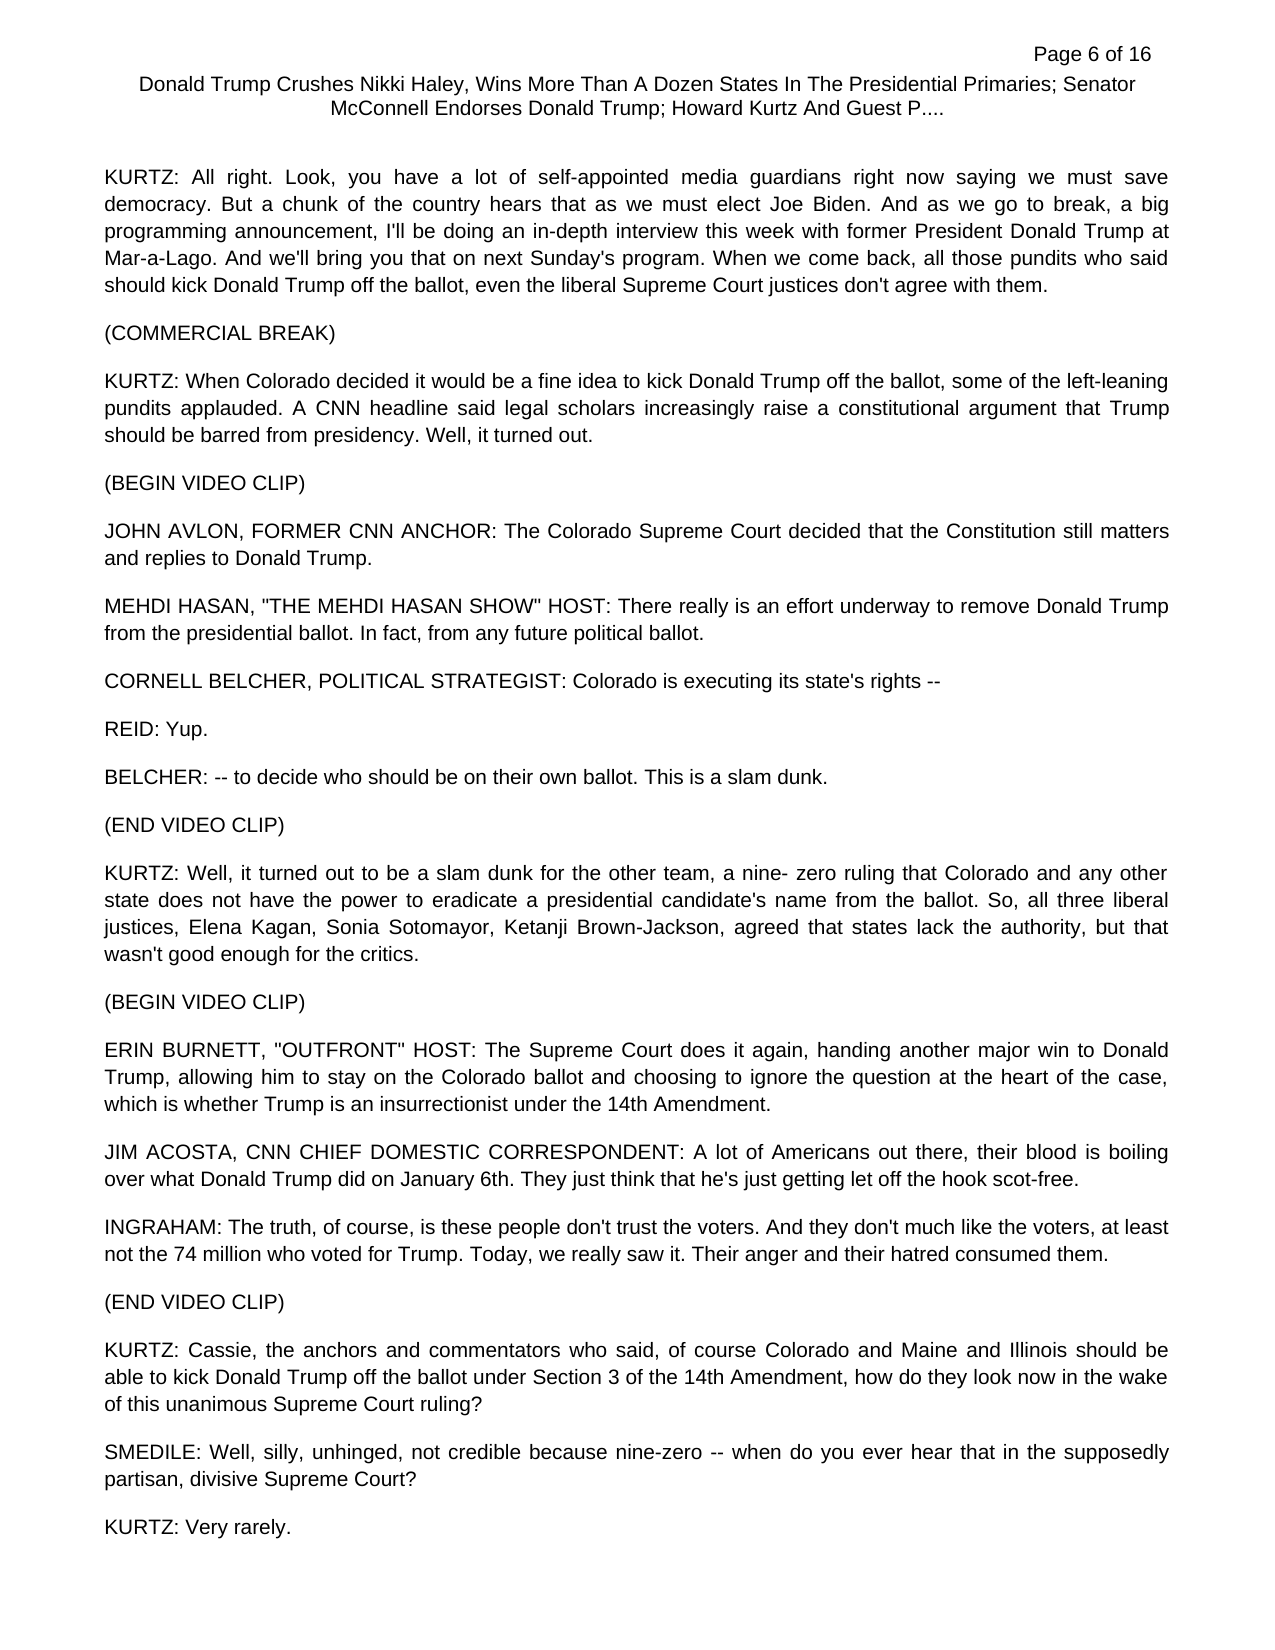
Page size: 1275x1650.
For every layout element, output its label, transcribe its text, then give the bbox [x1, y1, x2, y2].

text (END VIDEO CLIP) [104, 809, 1171, 836]
text REID: Yup. [104, 713, 1171, 741]
text INGRAHAM: The truth, of course, is these people don't trust the voters. And they don't much like the voters, at least not the 74 million who voted for Trump. Today, we really saw it. Their anger and their hatred consumed them. [104, 1211, 1171, 1266]
text (COMMERCIAL BREAK) [104, 318, 1171, 345]
text KURTZ: Well, it turned out to be a slam dunk for the other team, a nine- zero ruling that Colorado and any other state does not have the power to eradicate a presidential candidate's name from the ballot. So, all three liberal justices, Elena Kagan, Sonia Sotomayor, Ketanji Brown-Jackson, agreed that states lack the authority, but that wasn't good enough for the critics. [104, 857, 1171, 966]
text ERIN BURNETT, "OUTFRONT" HOST: The Supreme Court does it again, handing another major win to Donald Trump, allowing him to stay on the Colorado ballot and choosing to ignore the question at the heart of the case, which is whether Trump is an insurrectionist under the 14th Amendment. [104, 1034, 1171, 1116]
text JOHN AVLON, FORMER CNN ANCHOR: The Colorado Supreme Court decided that the Constitution still matters and replies to Donald Trump. [104, 516, 1171, 570]
text (END VIDEO CLIP) [104, 1286, 1171, 1313]
text (BEGIN VIDEO CLIP) [104, 468, 1171, 495]
text KURTZ: All right. Look, you have a lot of self-appointed media guardians right now saying we must save democracy. But a chunk of the country hears that as we must elect Joe Biden. And as we go to break, a big programming announcement, I'll be doing an in-depth interview this week with former President Donald Trump at Mar-a-Lago. And we'll bring you that on next Sunday's program. When we come back, all those pundits who said should kick Donald Trump off the ballot, even the liberal Supreme Court justices don't agree with them. [104, 161, 1171, 297]
text KURTZ: Cassie, the anchors and commentators who said, of course Colorado and Maine and Illinois should be able to kick Donald Trump off the ballot under Section 3 of the 14th Amendment, how do they look now in the wake of this unanimous Supreme Court ruling? [104, 1334, 1171, 1416]
text BELCHER: -- to decide who should be on their own ballot. This is a slam dunk. [104, 761, 1171, 788]
text KURTZ: When Colorado decided it would be a fine idea to kick Donald Trump off the ballot, some of the left-leaning pundits applauded. A CNN headline said legal scholars increasingly raise a constitutional argument that Trump should be barred from presidency. Well, it turned out. [104, 366, 1171, 447]
text CORNELL BELCHER, POLITICAL STRATEGIST: Colorado is executing its state's rights -- [104, 666, 1171, 693]
text SMEDILE: Well, silly, unhinged, not credible because nine-zero -- when do you ever hear that in the supposedly partisan, divisive Supreme Court? [104, 1436, 1171, 1491]
text KURTZ: Very rarely. [104, 1511, 1171, 1538]
text JIM ACOSTA, CNN CHIEF DOMESTIC CORRESPONDENT: A lot of Americans out there, their blood is boiling over what Donald Trump did on January 6th. They just think that he's just getting let off the hook scot-free. [104, 1136, 1171, 1191]
text MEHDI HASAN, "THE MEHDI HASAN SHOW" HOST: There really is an effort underway to remove Donald Trump from the presidential ballot. In fact, from any future political ballot. [104, 591, 1171, 645]
text (BEGIN VIDEO CLIP) [104, 986, 1171, 1013]
